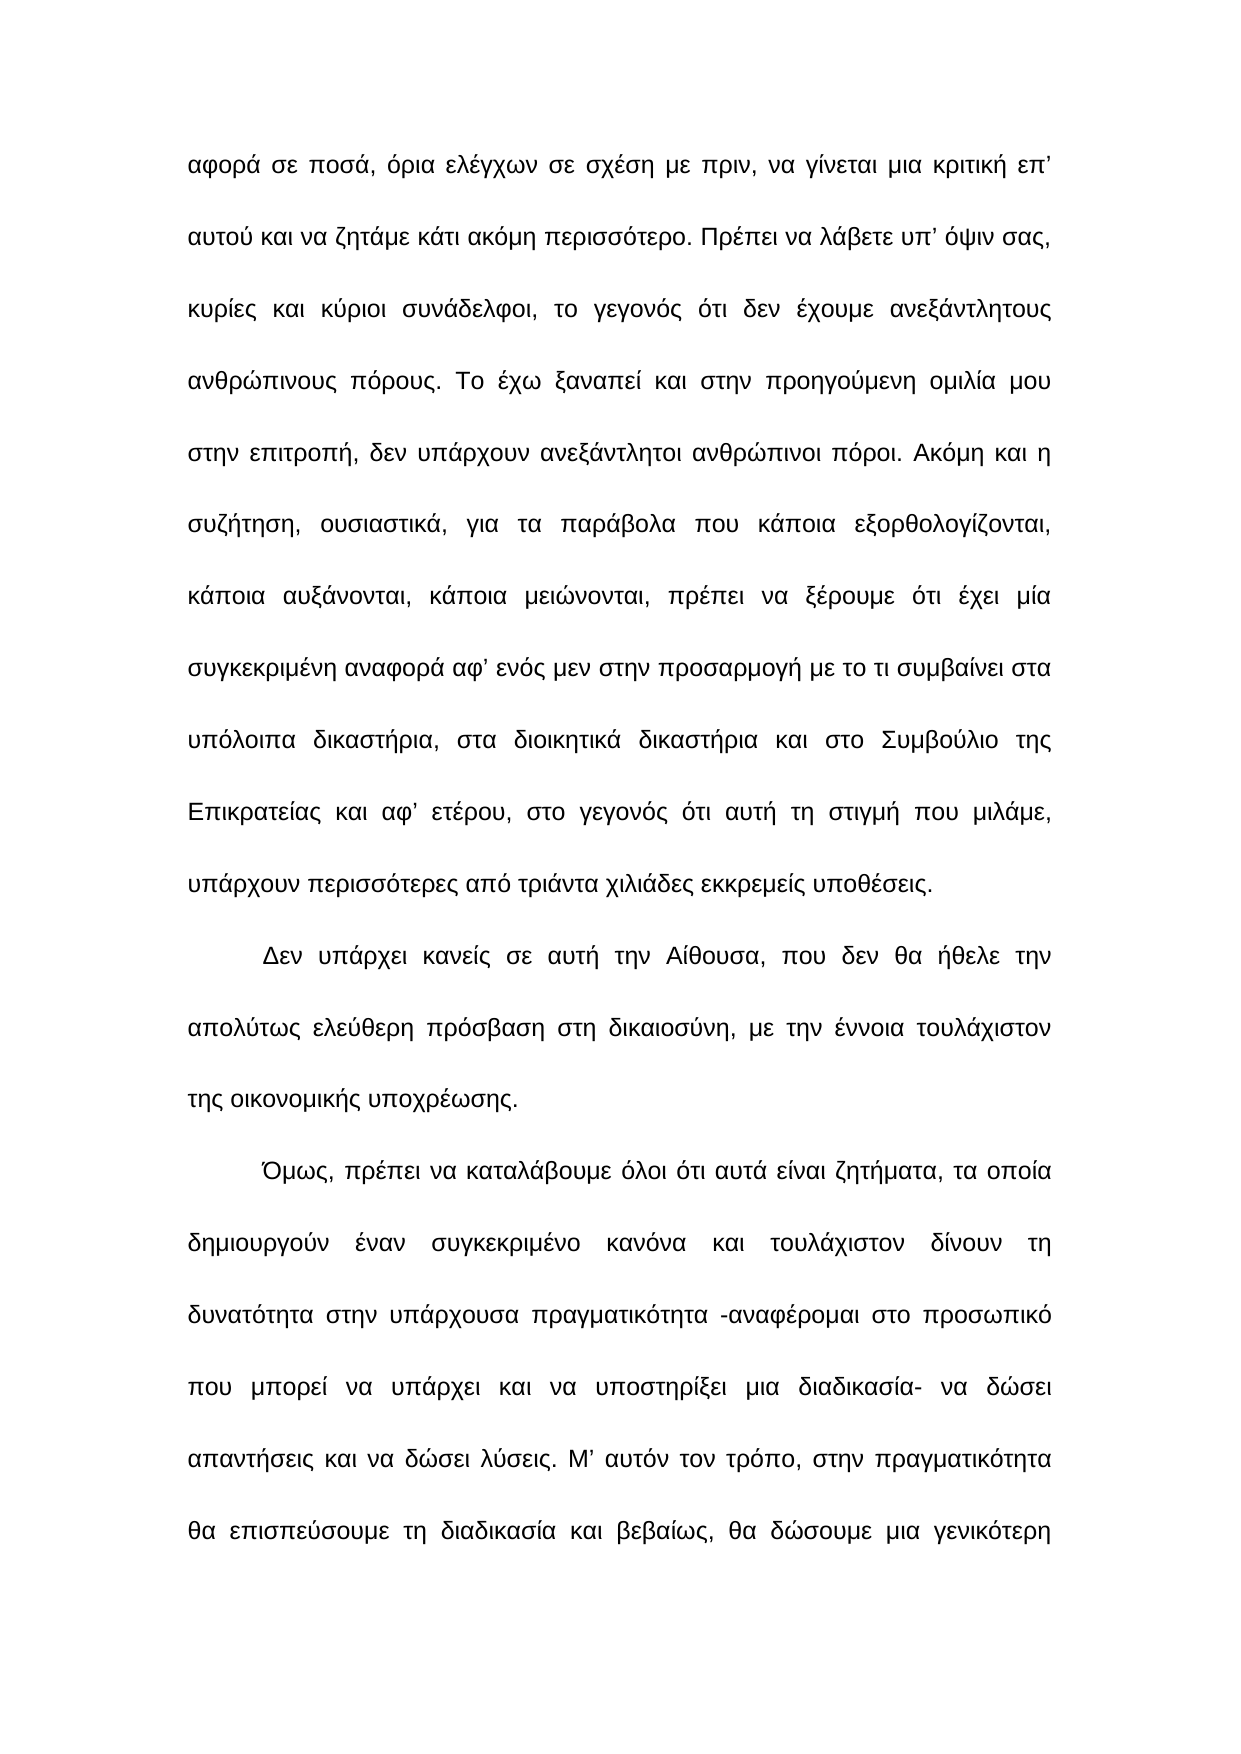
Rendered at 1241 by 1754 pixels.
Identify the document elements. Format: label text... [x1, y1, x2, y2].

text Δεν υπάρχει κανείς σε αυτή την Αίθουσα, που δεν θα ήθελε την απολύτως ελεύθερη πρόσβαση στη δικαιοσύνη, με την έννοια τουλάχιστον της οικονομικής υποχρέωσης. [187, 941, 1053, 1113]
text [187, 150, 1053, 897]
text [187, 1156, 1053, 1544]
